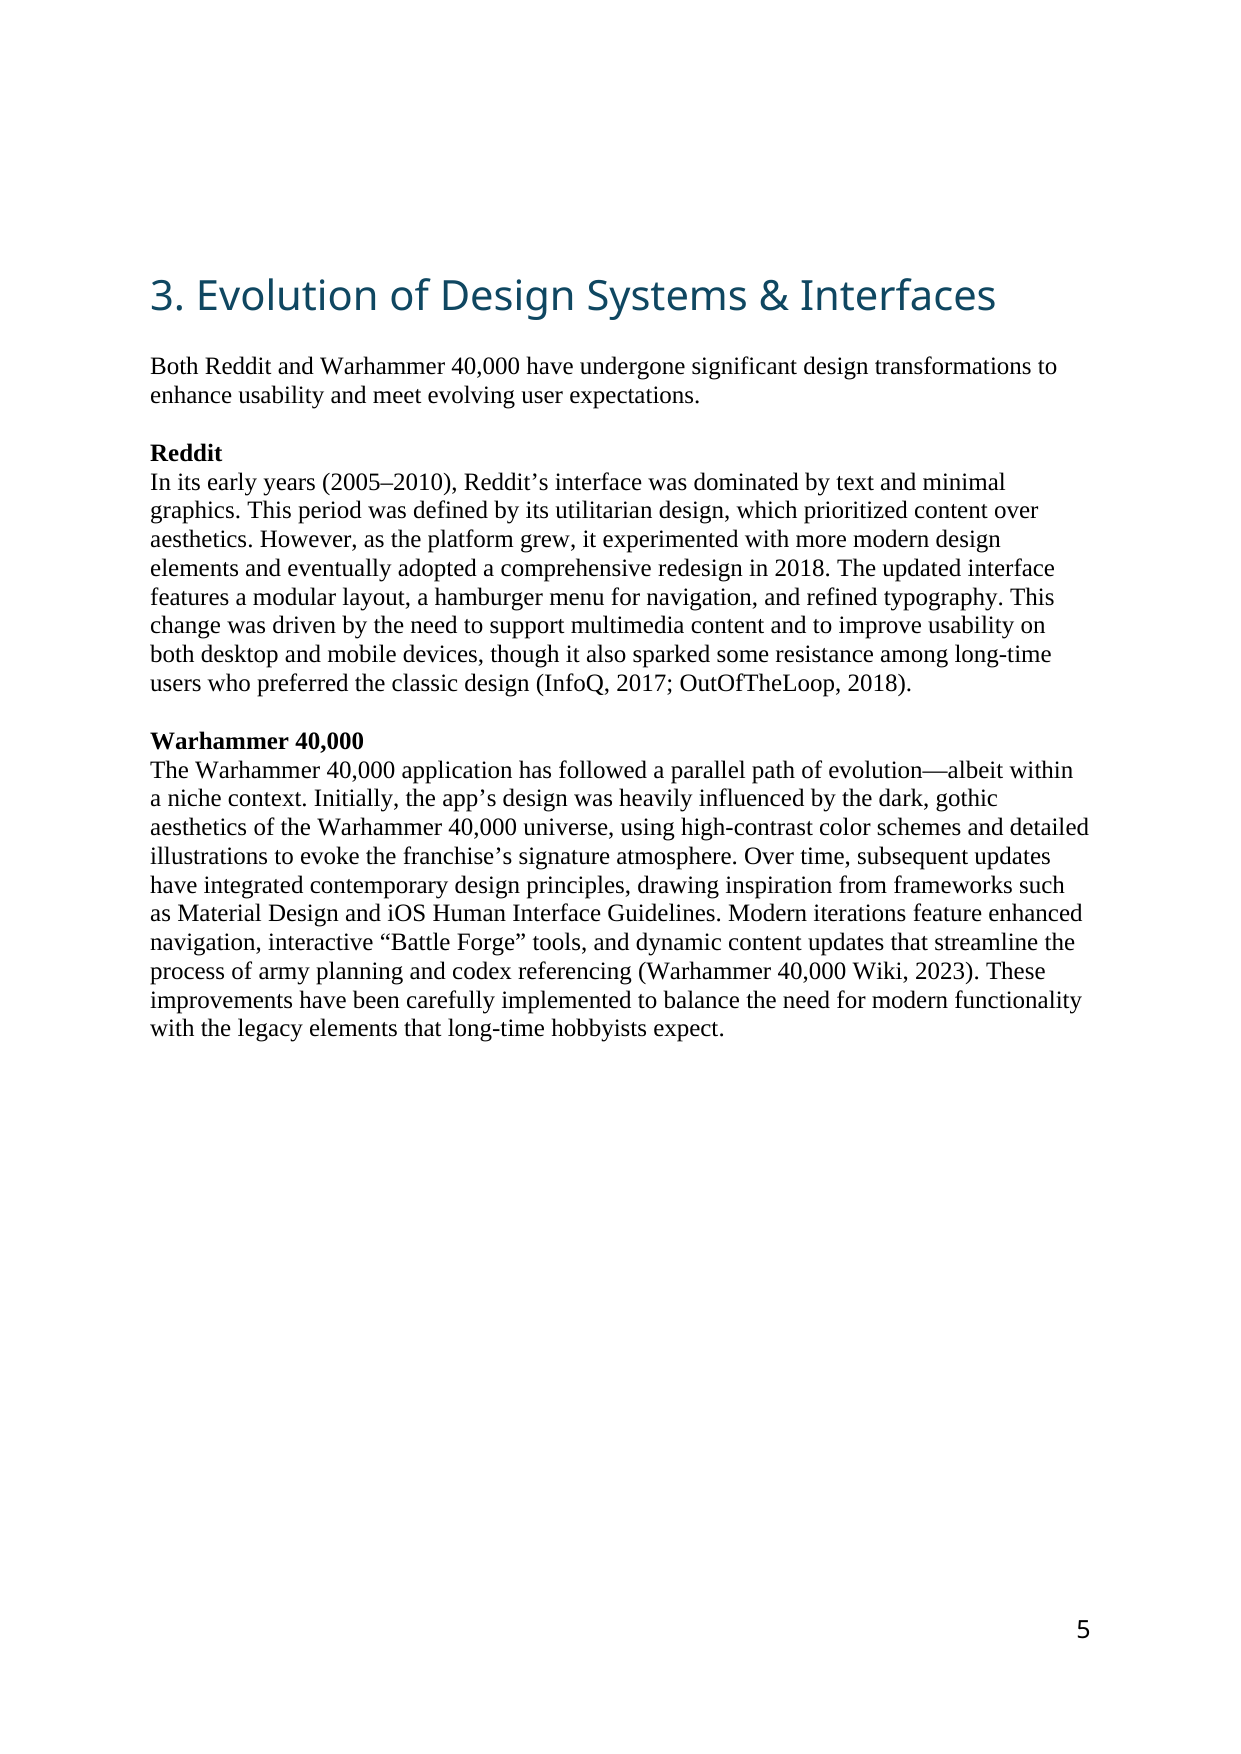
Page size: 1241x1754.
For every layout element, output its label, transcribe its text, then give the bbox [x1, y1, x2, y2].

text Warhammer 40,000 The Warhammer 40,000 application has followed a parallel path of evolution—albeit within a niche context. Initially, the app’s design was heavily influenced by the dark, gothic aesthetics of the Warhammer 40,000 universe, using high-contrast color schemes and detailed illustrations to evoke the franchise’s signature atmosphere. Over time, subsequent updates have integrated contemporary design principles, drawing inspiration from frameworks such as Material Design and iOS Human Interface Guidelines. Modern iterations feature enhanced navigation, interactive “Battle Forge” tools, and dynamic content updates that streamline the process of army planning and codex referencing (Warhammer 40,000 Wiki, 2023). These improvements have been carefully implemented to balance the need for modern functionality with the legacy elements that long-time hobbyists expect. [150, 726, 1090, 1042]
text 3. Evolution of Design Systems & Interfaces Both Reddit and Warhammer 40,000 have undergone significant design transformations to enhance usability and meet evolving user expectations. [150, 237, 1090, 409]
text Reddit In its early years (2005–2010), Reddit’s interface was dominated by text and minimal graphics. This period was defined by its utilitarian design, which prioritized content over aesthetics. However, as the platform grew, it experimented with more modern design elements and eventually adopted a comprehensive redesign in 2018. The updated interface features a modular layout, a hamburger menu for navigation, and refined typography. This change was driven by the need to support multimedia content and to improve usability on both desktop and mobile devices, though it also sparked some resistance among long-time users who preferred the classic design (InfoQ, 2017; OutOfTheLoop, 2018). [150, 438, 1090, 697]
